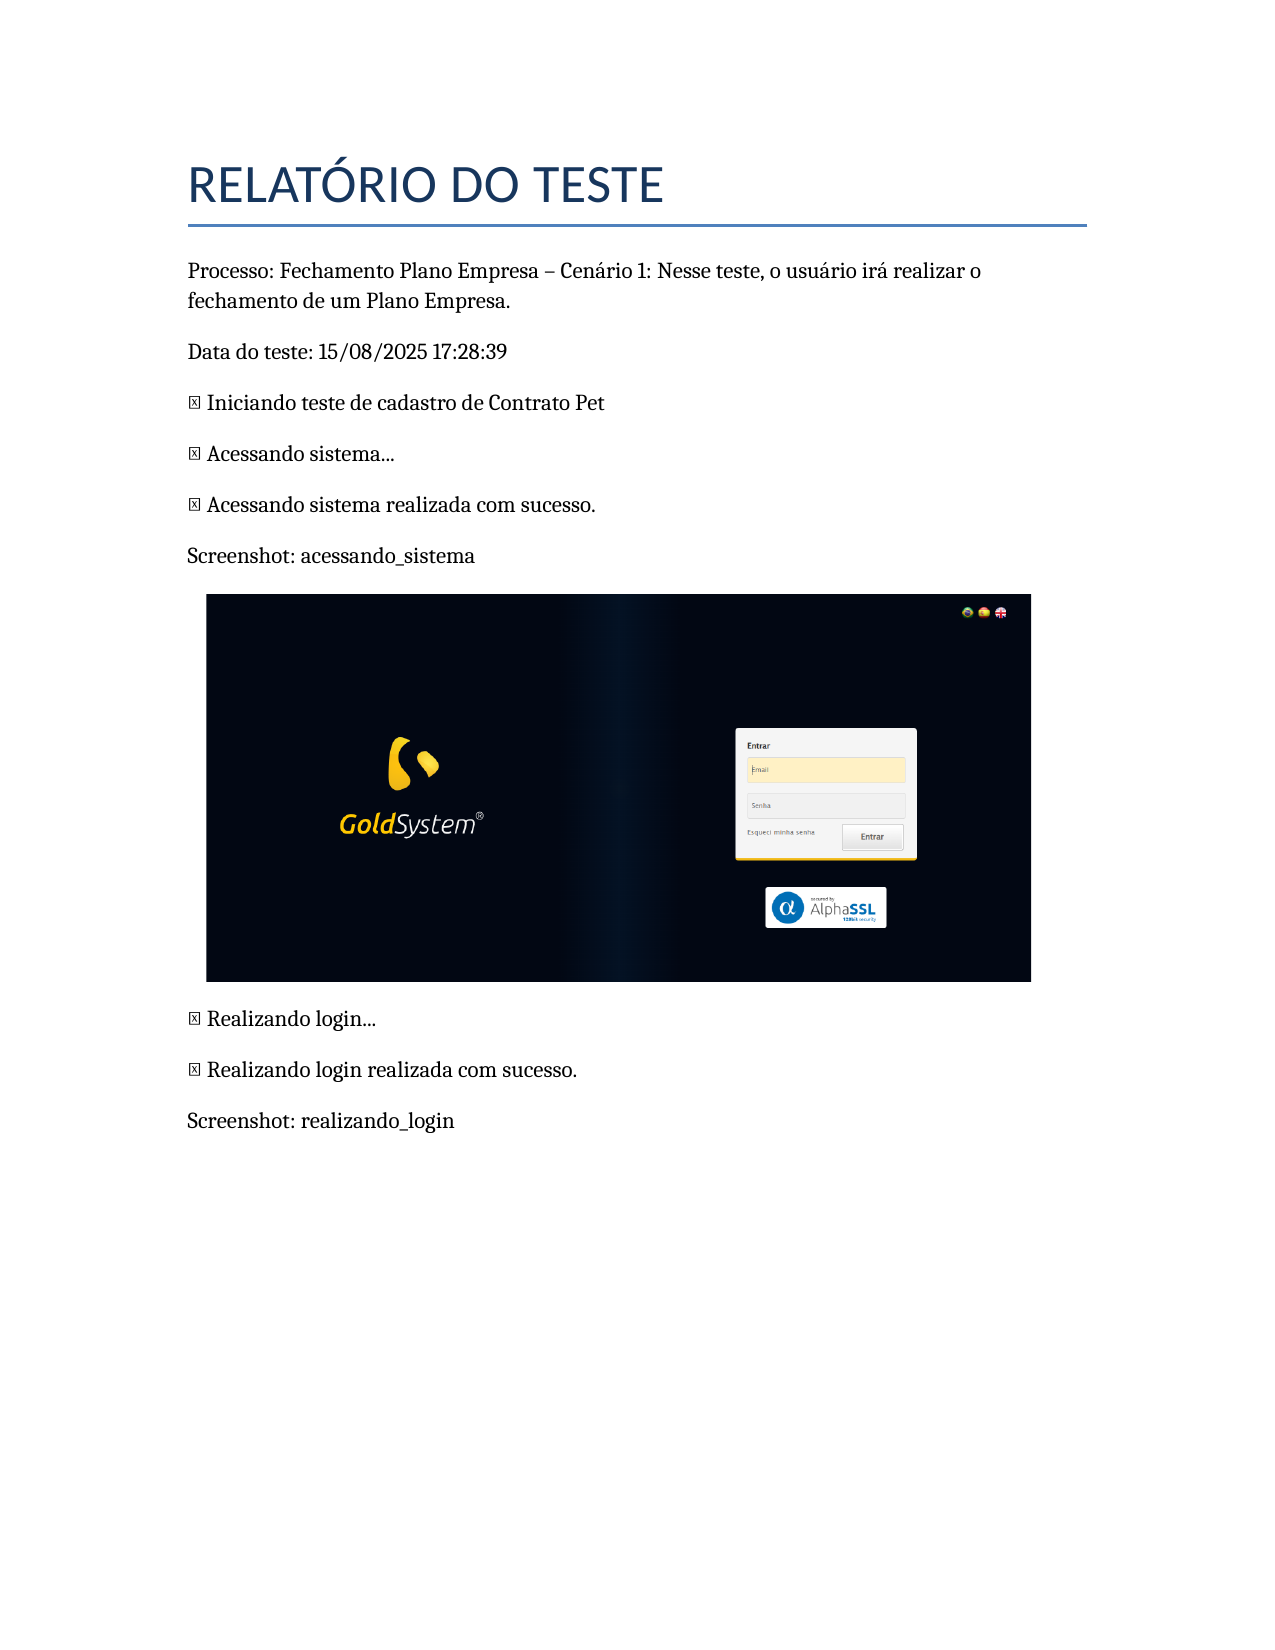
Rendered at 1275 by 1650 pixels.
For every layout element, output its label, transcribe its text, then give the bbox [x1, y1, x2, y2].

text 🔄 Realizando login... [187, 1006, 1087, 1032]
text 🚀 Iniciando teste de cadastro de Contrato Pet [187, 390, 1087, 416]
text Screenshot: realizando_login [187, 1108, 1087, 1134]
text 🔄 Acessando sistema... [187, 441, 1087, 467]
text Data do teste: 15/08/2025 17:28:39 [187, 339, 1087, 365]
title RELATÓRIO DO TESTE [187, 150, 1087, 227]
text ✅ Realizando login realizada com sucesso. [187, 1057, 1087, 1083]
picture [206, 594, 1032, 982]
text Processo: Fechamento Plano Empresa – Cenário 1: Nesse teste, o usuário irá realizar o fechamento de um Plano Empresa. [187, 258, 1087, 314]
text Screenshot: acessando_sistema [187, 543, 1087, 569]
text ✅ Acessando sistema realizada com sucesso. [187, 492, 1087, 518]
